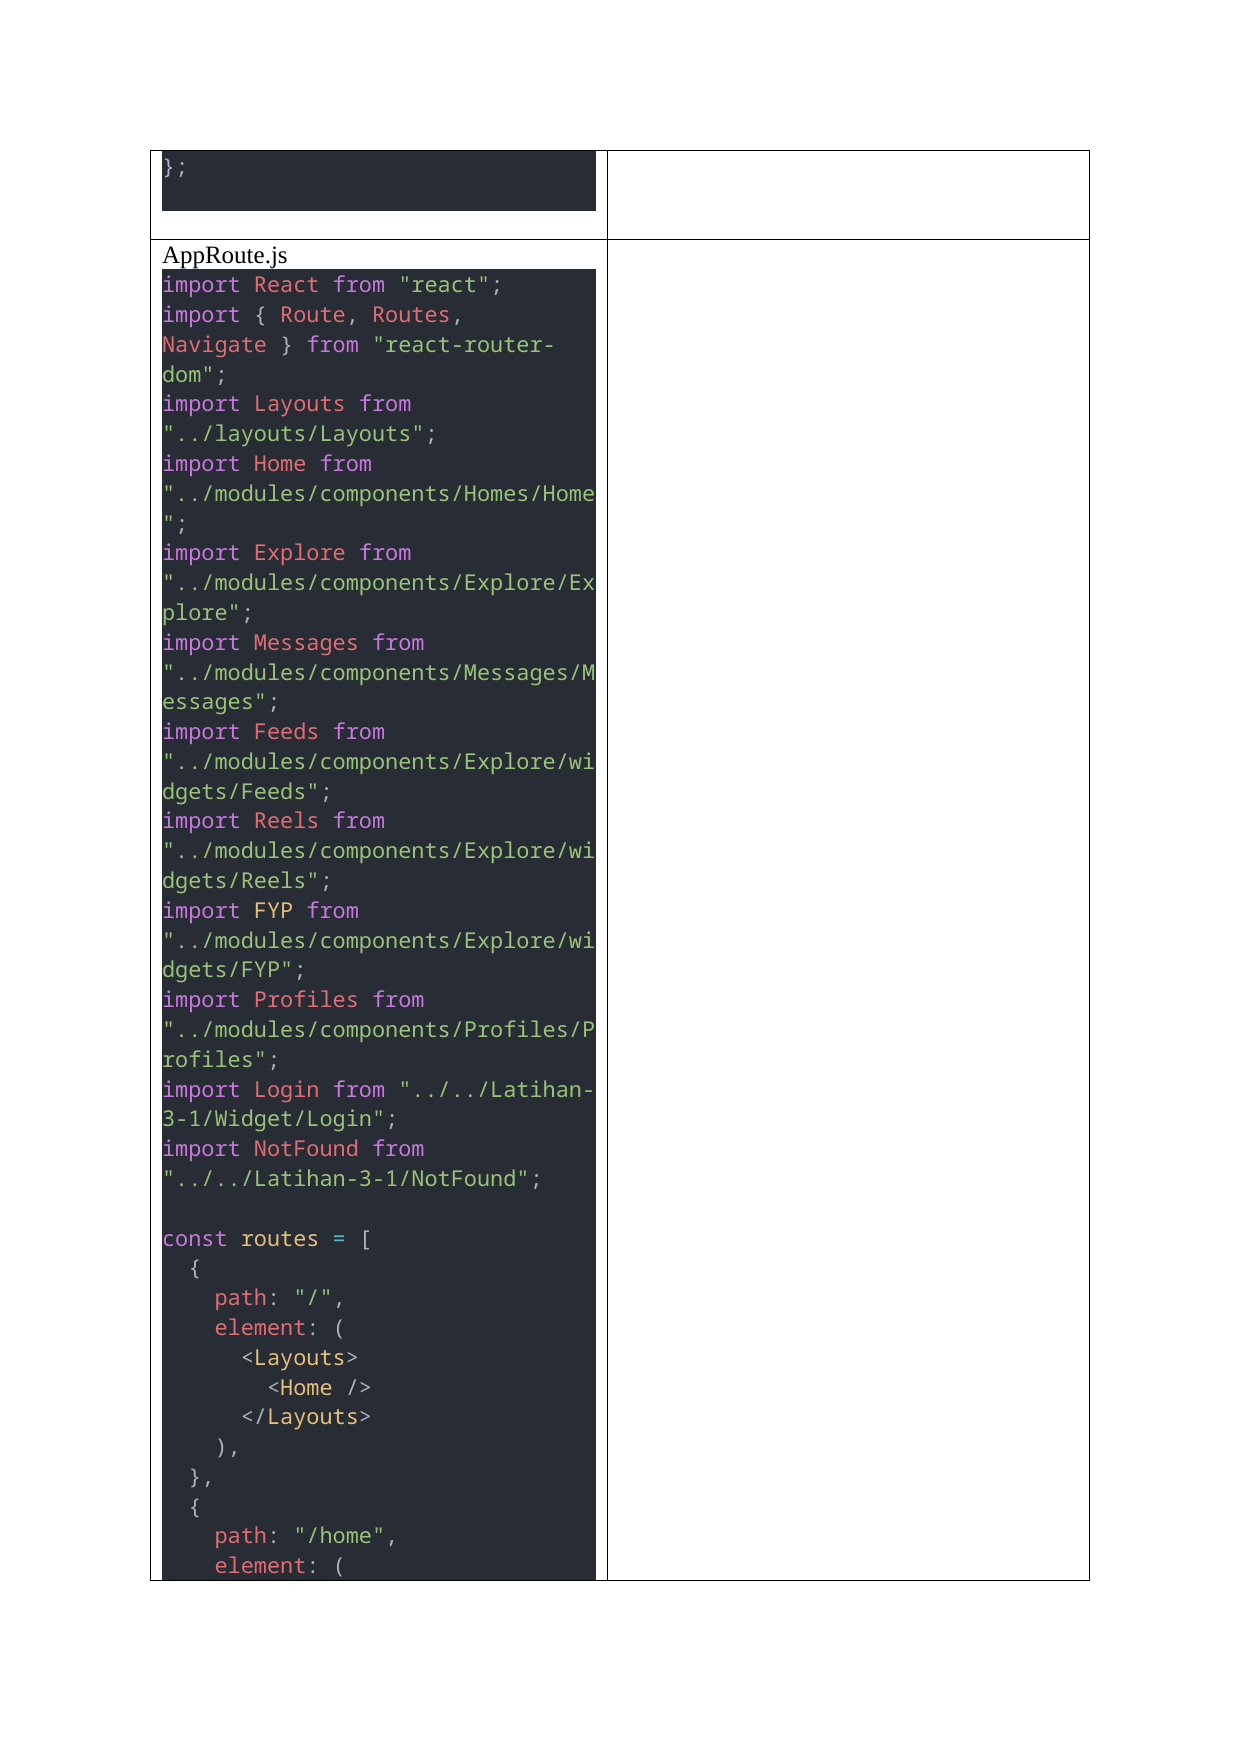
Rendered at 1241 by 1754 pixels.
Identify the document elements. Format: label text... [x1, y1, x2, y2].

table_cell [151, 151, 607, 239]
table_cell [608, 151, 1089, 239]
table_cell [608, 240, 1089, 1580]
